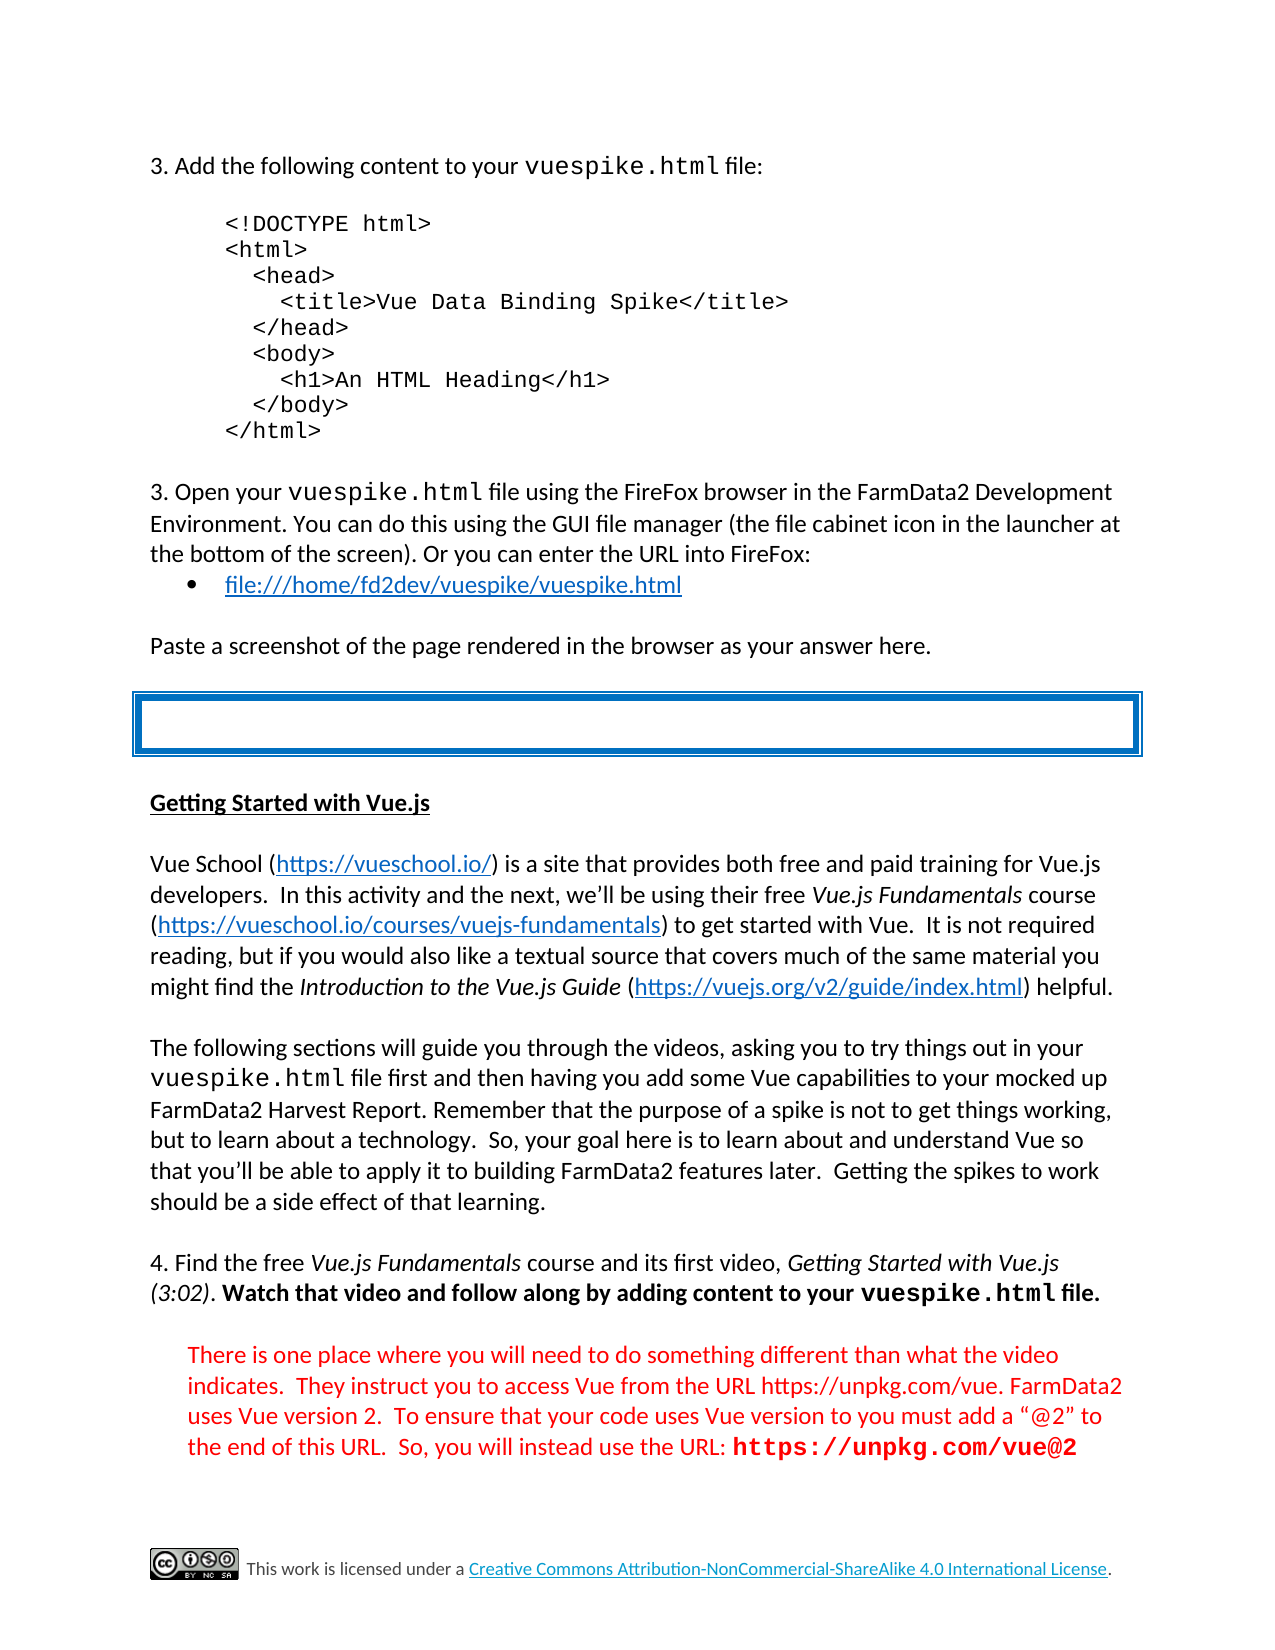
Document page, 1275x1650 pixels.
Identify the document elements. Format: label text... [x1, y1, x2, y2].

text <title>Vue Data Binding Spike</title> [225, 290, 1125, 316]
text <head> [225, 264, 1125, 290]
text The following sections will guide you through the videos, asking you to try things out in your vuespike.html file first and then having you add some Vue capabilities to your mocked up FarmData2 Harvest Report. Remember that the purpose of a spike is not to get things working, but to learn about a technology. So, your goal here is to learn about and understand Vue so that you’ll be able to apply it to building FarmData2 features later. Getting the spikes to work should be a side effect of that learning. [150, 1032, 1125, 1247]
text Getting Started with Vue.js [150, 788, 1125, 818]
picture [150, 1548, 239, 1580]
text There is one place where you will need to do something different than what the video indicates. They instruct you to access Vue from the URL https://unpkg.com/vue. FarmData2 uses Vue version 2. To ensure that your code uses Vue version to you must add a “@2” to the end of this URL. So, you will instead use the URL: https://unpkg.com/vue@2 [187, 1339, 1125, 1463]
text <!DOCTYPE html> [225, 212, 1125, 238]
text Paste a screenshot of the page rendered in the browser as your answer here. [150, 630, 1125, 661]
text <h1>An HTML Heading</h1> [225, 368, 1125, 394]
text Vue School (https://vueschool.io/) is a site that provides both free and paid training for Vue.js developers. In this activity and the next, we’ll be using their free Vue.js Fundamentals course (https://vueschool.io/courses/vuejs-fundamentals) to get started with Vue. It is not required reading, but if you would also like a textual source that covers much of the same material you might find the Introduction to the Vue.js Guide (https://vuejs.org/v2/guide/index.html) helpful. [150, 849, 1125, 1001]
text <body> [225, 342, 1125, 368]
text 3. Open your vuespike.html file using the FireFox browser in the FarmData2 Development Environment. You can do this using the GUI file manager (the file cabinet icon in the launcher at the bottom of the screen). Or you can enter the URL into FireFox: [150, 476, 1125, 569]
text </body> [225, 394, 1125, 420]
text 3. Add the following content to your vuespike.html file: [150, 150, 1125, 182]
text <html> [225, 238, 1125, 264]
text </html> [225, 420, 1125, 446]
text 4. Find the free Vue.js Fundamentals course and its first video, Getting Started with Vue.js (3:02). Watch that video and follow along by adding content to your vuespike.html file. [150, 1247, 1125, 1309]
text </head> [225, 316, 1125, 342]
list file:///home/fd2dev/vuespike/vuespike.html [187, 569, 1125, 599]
